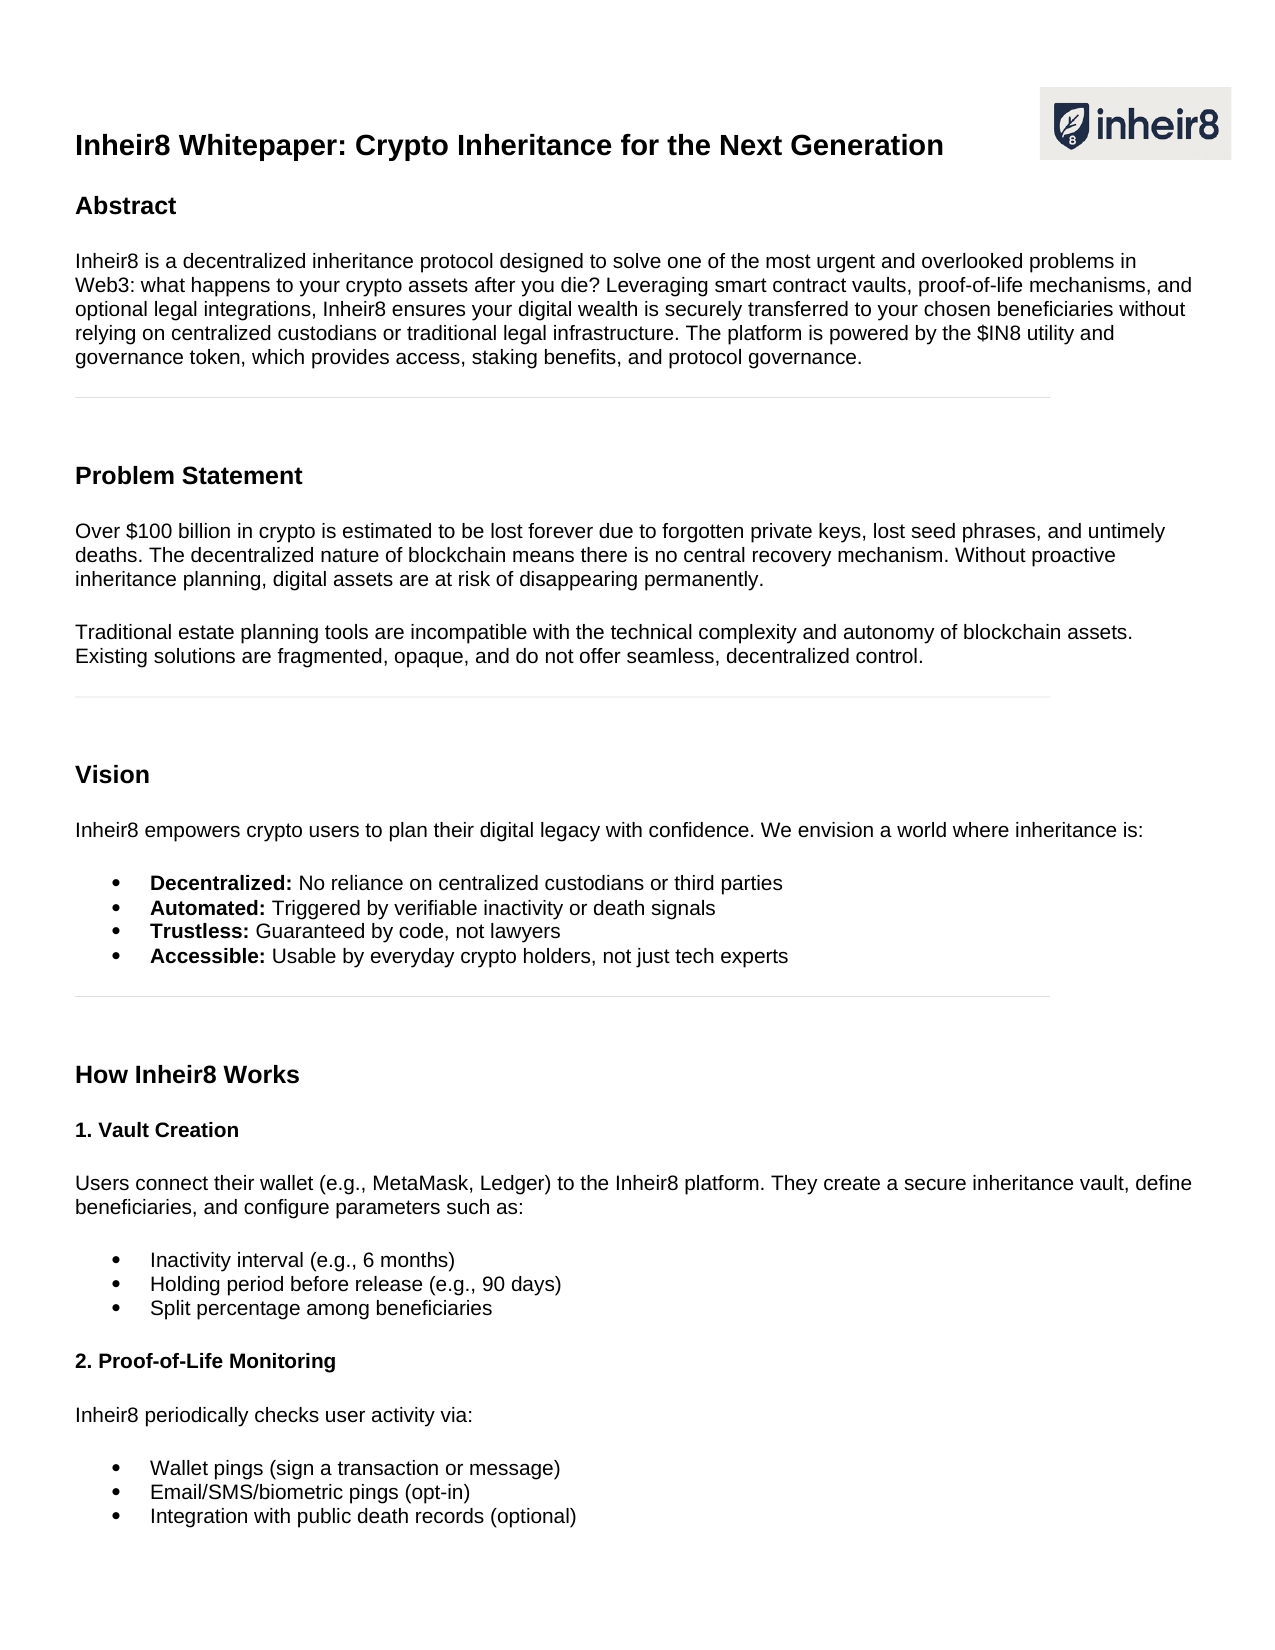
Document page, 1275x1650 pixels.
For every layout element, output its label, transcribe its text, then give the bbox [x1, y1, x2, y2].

text How Inheir8 Works [75, 1060, 1200, 1089]
list Integration with public death records (optional) [112, 1504, 1200, 1528]
list Decentralized: No reliance on centralized custodians or third parties [112, 871, 1200, 895]
text Inheir8 periodically checks user activity via: [75, 1402, 1200, 1426]
list Trustless: Guaranteed by code, not lawyers [112, 919, 1200, 943]
list Holding period before release (e.g., 90 days) [112, 1272, 1200, 1296]
text Inheir8 empowers crypto users to plan their digital legacy with confidence. We envision a world where inheritance is: [75, 818, 1200, 842]
text Inheir8 Whitepaper: Crypto Inheritance for the Next Generation [75, 128, 1200, 162]
text Vision [75, 760, 1200, 789]
list Email/SMS/biometric pings (opt-in) [112, 1480, 1200, 1504]
list Wallet pings (sign a transaction or message) [112, 1456, 1200, 1480]
text 1. Vault Creation [75, 1118, 1200, 1142]
list Split percentage among beneficiaries [112, 1296, 1200, 1320]
text Over $100 billion in crypto is estimated to be lost forever due to forgotten private keys, lost seed phrases, and untimely deaths. The decentralized nature of blockchain means there is no central recovery mechanism. Without proactive inheritance planning, digital assets are at risk of disappearing permanently. [75, 519, 1200, 591]
text Inheir8 is a decentralized inheritance protocol designed to solve one of the most urgent and overlooked problems in Web3: what happens to your crypto assets after you die? Leveraging smart contract vaults, proof-of-life mechanisms, and optional legal integrations, Inheir8 ensures your digital wealth is securely transferred to your chosen beneficiaries without relying on centralized custodians or traditional legal infrastructure. The platform is powered by the $IN8 utility and governance token, which provides access, staking benefits, and protocol governance. [75, 249, 1200, 368]
text Users connect their wallet (e.g., MetaMask, Ledger) to the Inheir8 platform. They create a secure inheritance vault, define beneficiaries, and configure parameters such as: [75, 1171, 1200, 1219]
text Traditional estate planning tools are incompatible with the technical complexity and autonomy of blockchain assets. Existing solutions are fragmented, opaque, and do not offer seamless, decentralized control. [75, 620, 1200, 668]
list Accessible: Usable by everyday crypto holders, not just tech experts [112, 943, 1200, 967]
list Automated: Triggered by verifiable inactivity or death signals [112, 895, 1200, 919]
text 2. Proof-of-Life Monitoring [75, 1349, 1200, 1373]
text Problem Statement [75, 461, 1200, 490]
list Inactivity interval (e.g., 6 months) [112, 1248, 1200, 1272]
picture [1039, 87, 1232, 160]
text Abstract [75, 191, 1200, 219]
